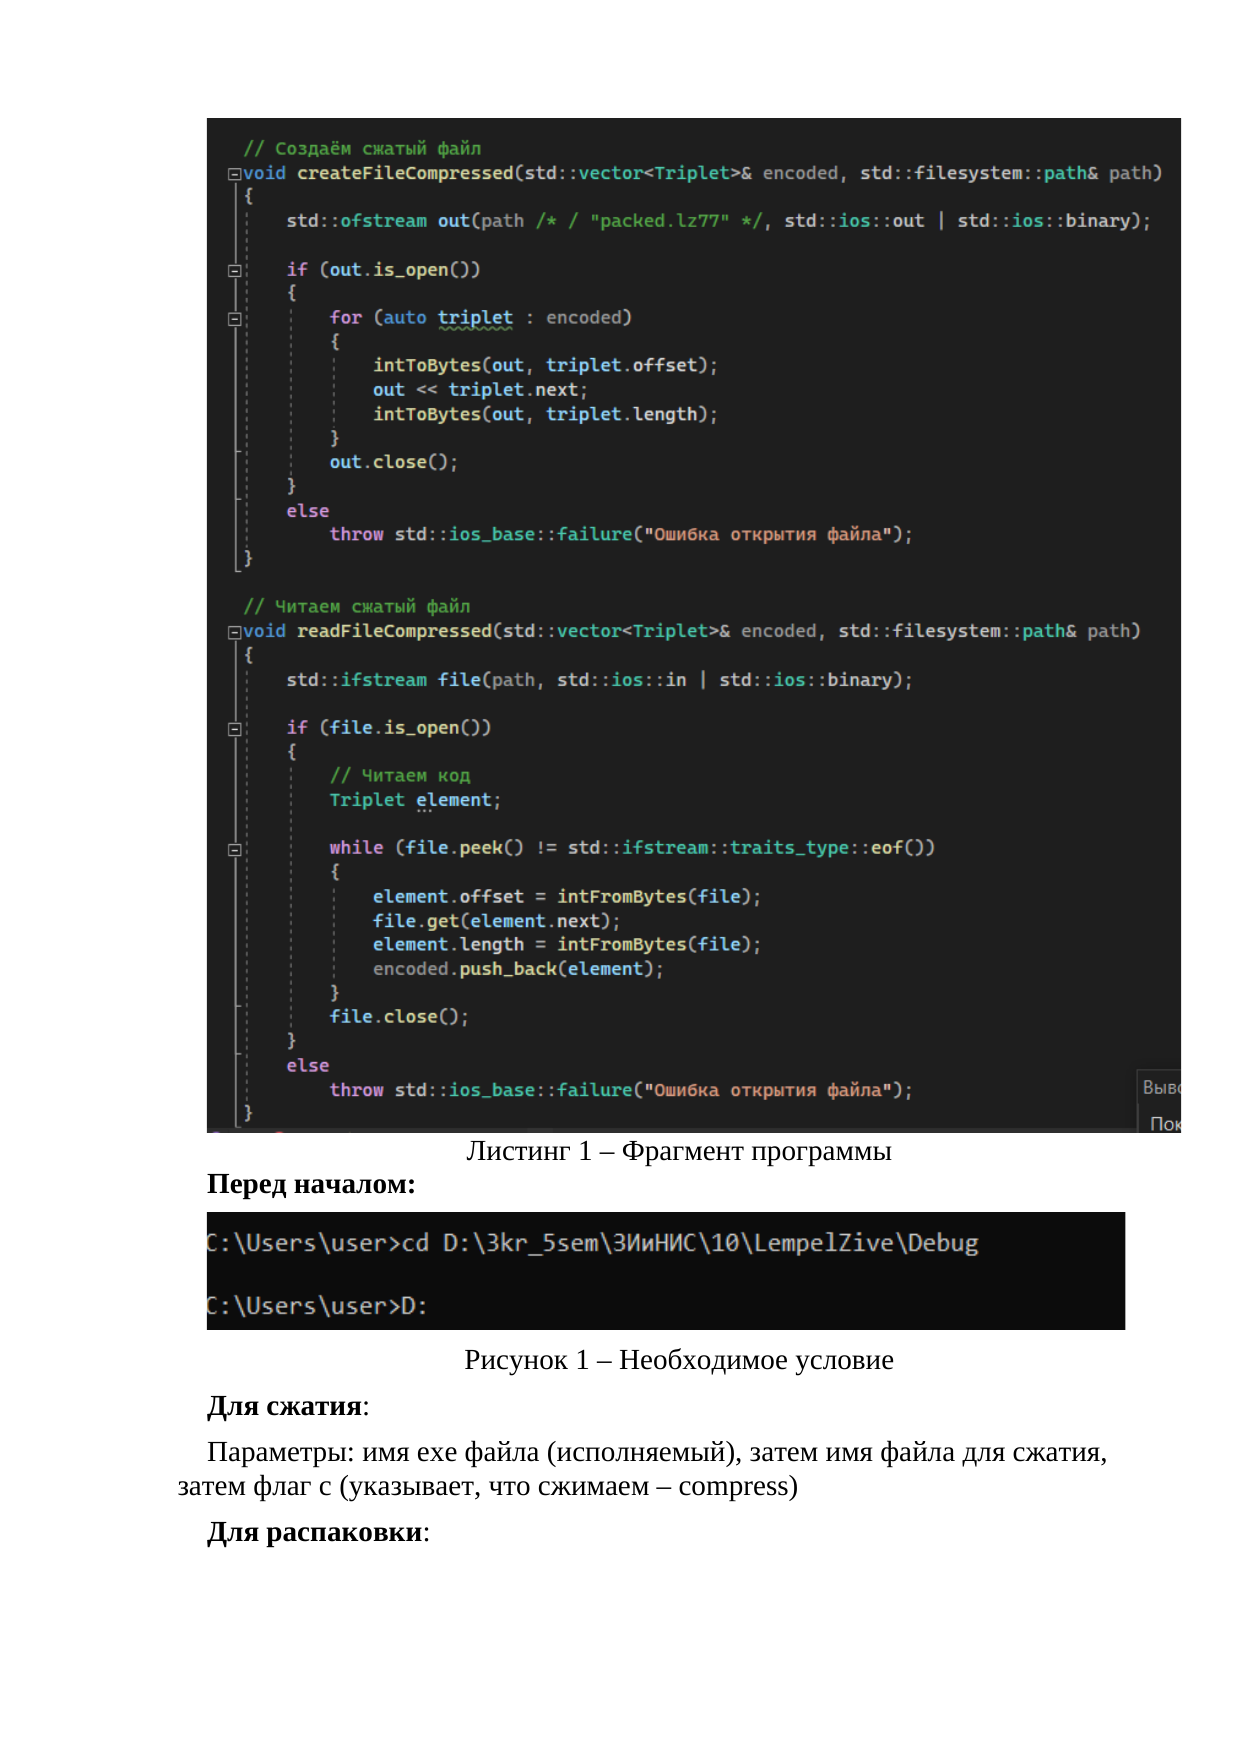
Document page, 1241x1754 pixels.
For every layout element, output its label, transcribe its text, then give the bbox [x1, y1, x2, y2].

text Для сжатия: [177, 1388, 1152, 1422]
list Перед началом: [207, 1167, 1152, 1200]
text Рисунок 1 – Необходимое условие [177, 1342, 1152, 1376]
picture [206, 118, 1182, 1133]
list Листинг 1 – Фрагмент программы [207, 1133, 1152, 1167]
text Для распаковки: [177, 1514, 1152, 1547]
text Параметры: имя exe файла (исполняемый), затем имя файла для сжатия, затем флаг c (указывает, что сжимаем – compress) [177, 1434, 1152, 1501]
picture [206, 1212, 1126, 1330]
